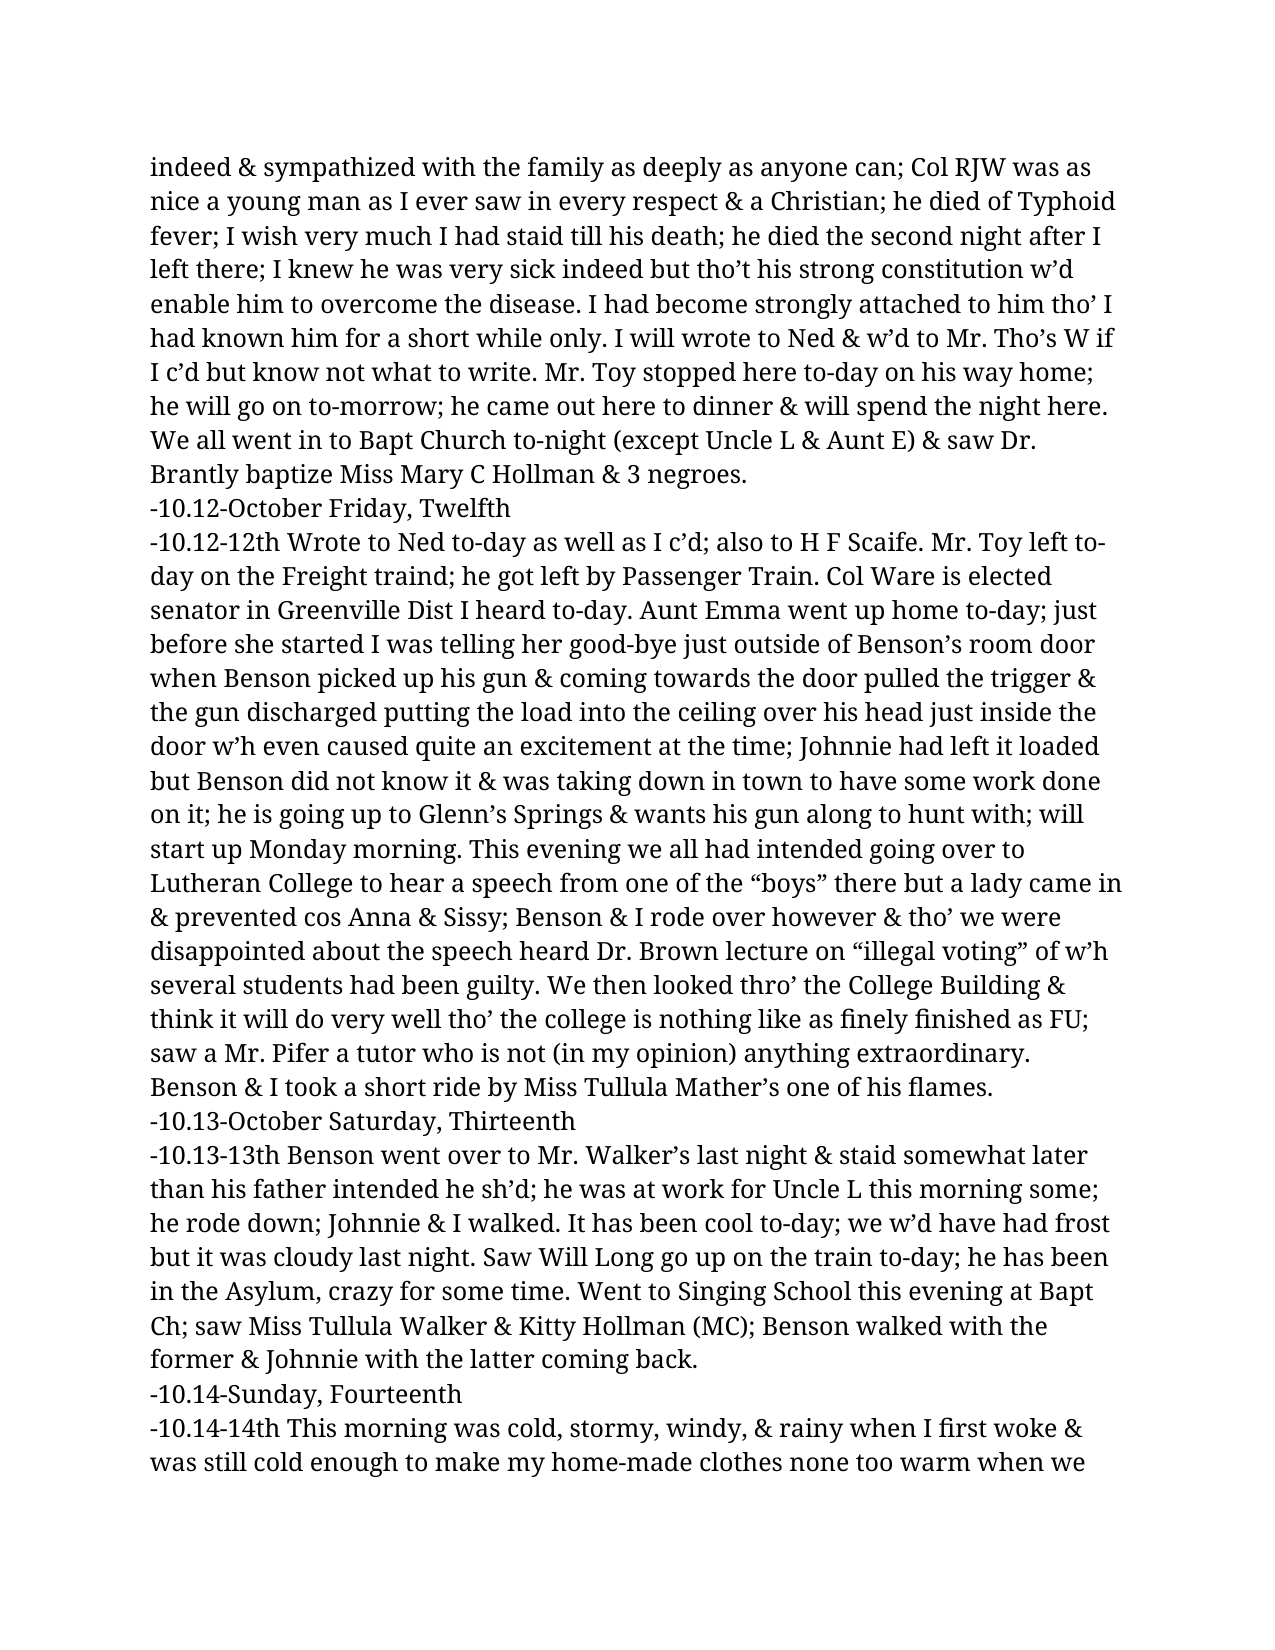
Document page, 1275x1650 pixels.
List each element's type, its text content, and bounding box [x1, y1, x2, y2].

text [150, 150, 1125, 491]
text -10.12-October Friday, Twelfth [150, 491, 1125, 525]
text -10.13-October Saturday, Thirteenth [150, 1104, 1125, 1138]
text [150, 1410, 1125, 1478]
text -10.14-Sunday, Fourteenth [150, 1376, 1125, 1410]
text -10.12-12th Wrote to Ned to-day as well as I c’d; also to H F Scaife. Mr. Toy left to-day on the Freight traind; he got left by Passenger Train. Col Ware is elected senator in Greenville Dist I heard to-day. Aunt Emma went up home to-day; just before she started I was telling her good-bye just outside of Benson’s room door when Benson picked up his gun & coming towards the door pulled the trigger & the gun discharged putting the load into the ceiling over his head just inside the door w’h even caused quite an excitement at the time; Johnnie had left it loaded but Benson did not know it & was taking down in town to have some work done on it; he is going up to Glenn’s Springs & wants his gun along to hunt with; will start up Monday morning. This evening we all had intended going over to Lutheran College to hear a speech from one of the “boys” there but a lady came in & prevented cos Anna & Sissy; Benson & I rode over however & tho’ we were disappointed about the speech heard Dr. Brown lecture on “illegal voting” of w’h several students had been guilty. We then looked thro’ the College Building & think it will do very well tho’ the college is nothing like as finely finished as FU; saw a Mr. Pifer a tutor who is not (in my opinion) anything extraordinary. Benson & I took a short ride by Miss Tullula Mather’s one of his flames. [150, 525, 1125, 1104]
text -10.13-13th Benson went over to Mr. Walker’s last night & staid somewhat later than his father intended he sh’d; he was at work for Uncle L this morning some; he rode down; Johnnie & I walked. It has been cool to-day; we w’d have had frost but it was cloudy last night. Saw Will Long go up on the train to-day; he has been in the Asylum, crazy for some time. Went to Singing School this evening at Bapt Ch; saw Miss Tullula Walker & Kitty Hollman (MC); Benson walked with the former & Johnnie with the latter coming back. [150, 1138, 1125, 1376]
